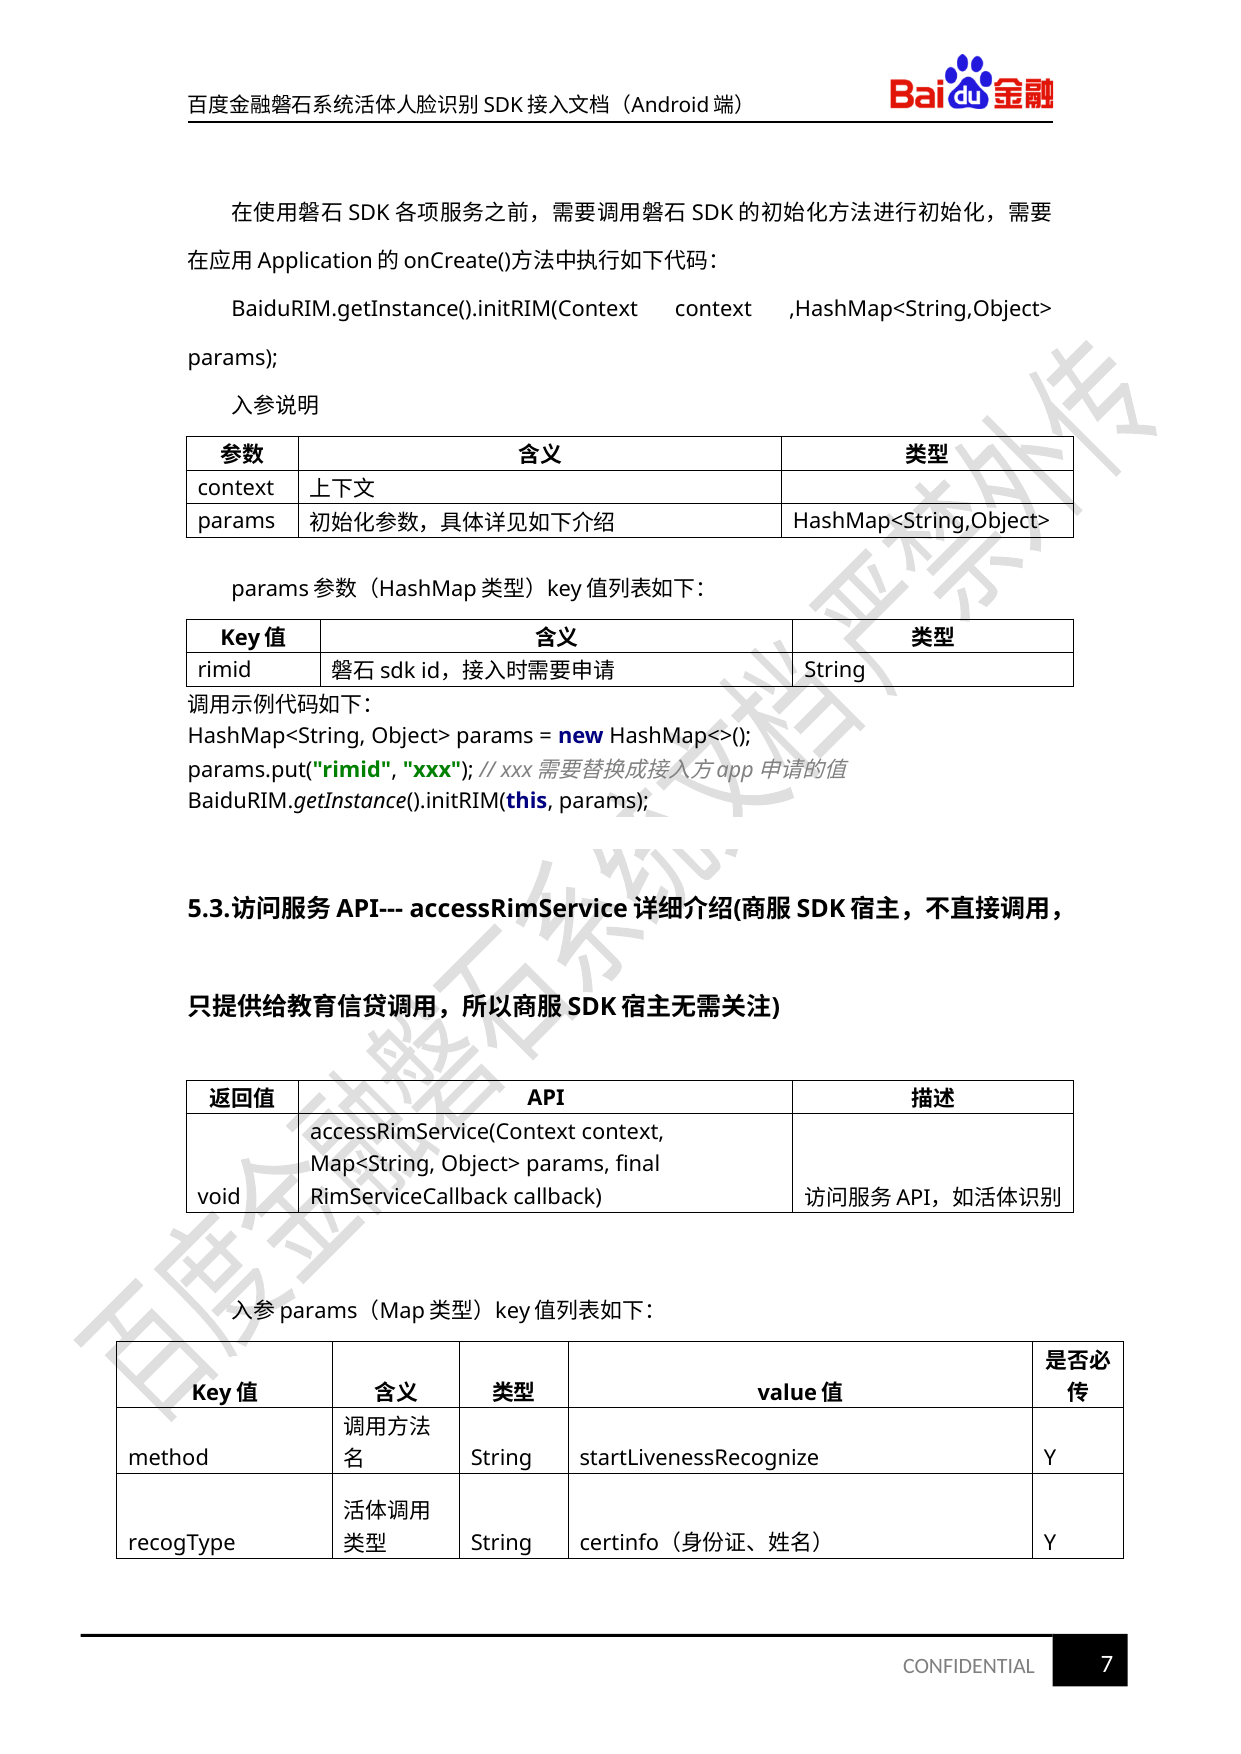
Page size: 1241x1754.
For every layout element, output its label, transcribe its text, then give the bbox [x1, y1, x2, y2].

table_header value值 [569, 1342, 1032, 1407]
text 在使用磐石SDK各项服务之前，需要调用磐石SDK的初始化方法进行初始化，需要在应用Application的onCreate()方法中执行如下代码： [187, 194, 1053, 276]
table_header API [299, 1081, 792, 1113]
table_cell 调用方法名 [333, 1408, 459, 1473]
table_cell params [187, 504, 298, 537]
text BaiduRIM.getInstance().initRIM(Context context ,HashMap<String,Object> params); [187, 292, 1053, 373]
table_header 含义 [321, 620, 792, 652]
text 调用示例代码如下： HashMap<String, Object> params = new HashMap<>(); params.put("rimid", "xxx"); // xxx需要替换成接入方app申请的值 BaiduRIM.getInstance().initRIM(this, params); [187, 687, 1053, 817]
table_cell 活体调用类型 [333, 1474, 459, 1558]
text 入参params（Map类型）key值列表如下： [187, 1293, 1053, 1325]
table_cell String [460, 1474, 568, 1558]
table_cell 初始化参数，具体详见如下介绍 [299, 504, 781, 537]
table_header 返回值 [187, 1081, 298, 1113]
text params参数（HashMap类型）key值列表如下： [187, 570, 1053, 603]
table_header 含义 [333, 1342, 459, 1407]
table_header 含义 [299, 437, 781, 469]
table_cell startLivenessRecognize [569, 1408, 1032, 1473]
table_header 类型 [793, 620, 1073, 652]
table_cell 磐石sdk id，接入时需要申请 [321, 653, 792, 686]
table_cell Y [1033, 1408, 1123, 1473]
table_header 类型 [460, 1342, 568, 1407]
subtitle 访问服务API--- accessRimService详细介绍(商服SDK宿主，不直接调用，只提供给教育信贷调用，所以商服SDK宿主无需关注) [187, 874, 1053, 1037]
table_cell rimid [187, 653, 320, 686]
table_cell accessRimService(Context context, Map<String, Object> params, final RimServiceCallback callback) [299, 1114, 792, 1212]
table_cell method [117, 1408, 332, 1473]
table_header Key值 [117, 1342, 332, 1407]
table_cell 访问服务API，如活体识别 [793, 1114, 1073, 1212]
table_header 类型 [782, 437, 1073, 469]
table_cell HashMap<String,Object> [782, 504, 1073, 537]
table_cell certinfo（身份证、姓名） [569, 1474, 1032, 1558]
table_header 是否必传 [1033, 1342, 1123, 1407]
table_cell String [793, 653, 1073, 686]
picture [890, 54, 1054, 109]
table_cell context [187, 471, 298, 503]
table_header Key值 [187, 620, 320, 652]
table_cell [782, 471, 1073, 503]
table_cell 上下文 [299, 471, 781, 503]
text 入参说明 [187, 388, 1053, 420]
table_header 参数 [187, 437, 298, 469]
table_cell recogType [117, 1474, 332, 1558]
table_cell void [187, 1114, 298, 1212]
table_header 描述 [793, 1081, 1073, 1113]
table_cell String [460, 1408, 568, 1473]
table_cell Y [1033, 1474, 1123, 1558]
